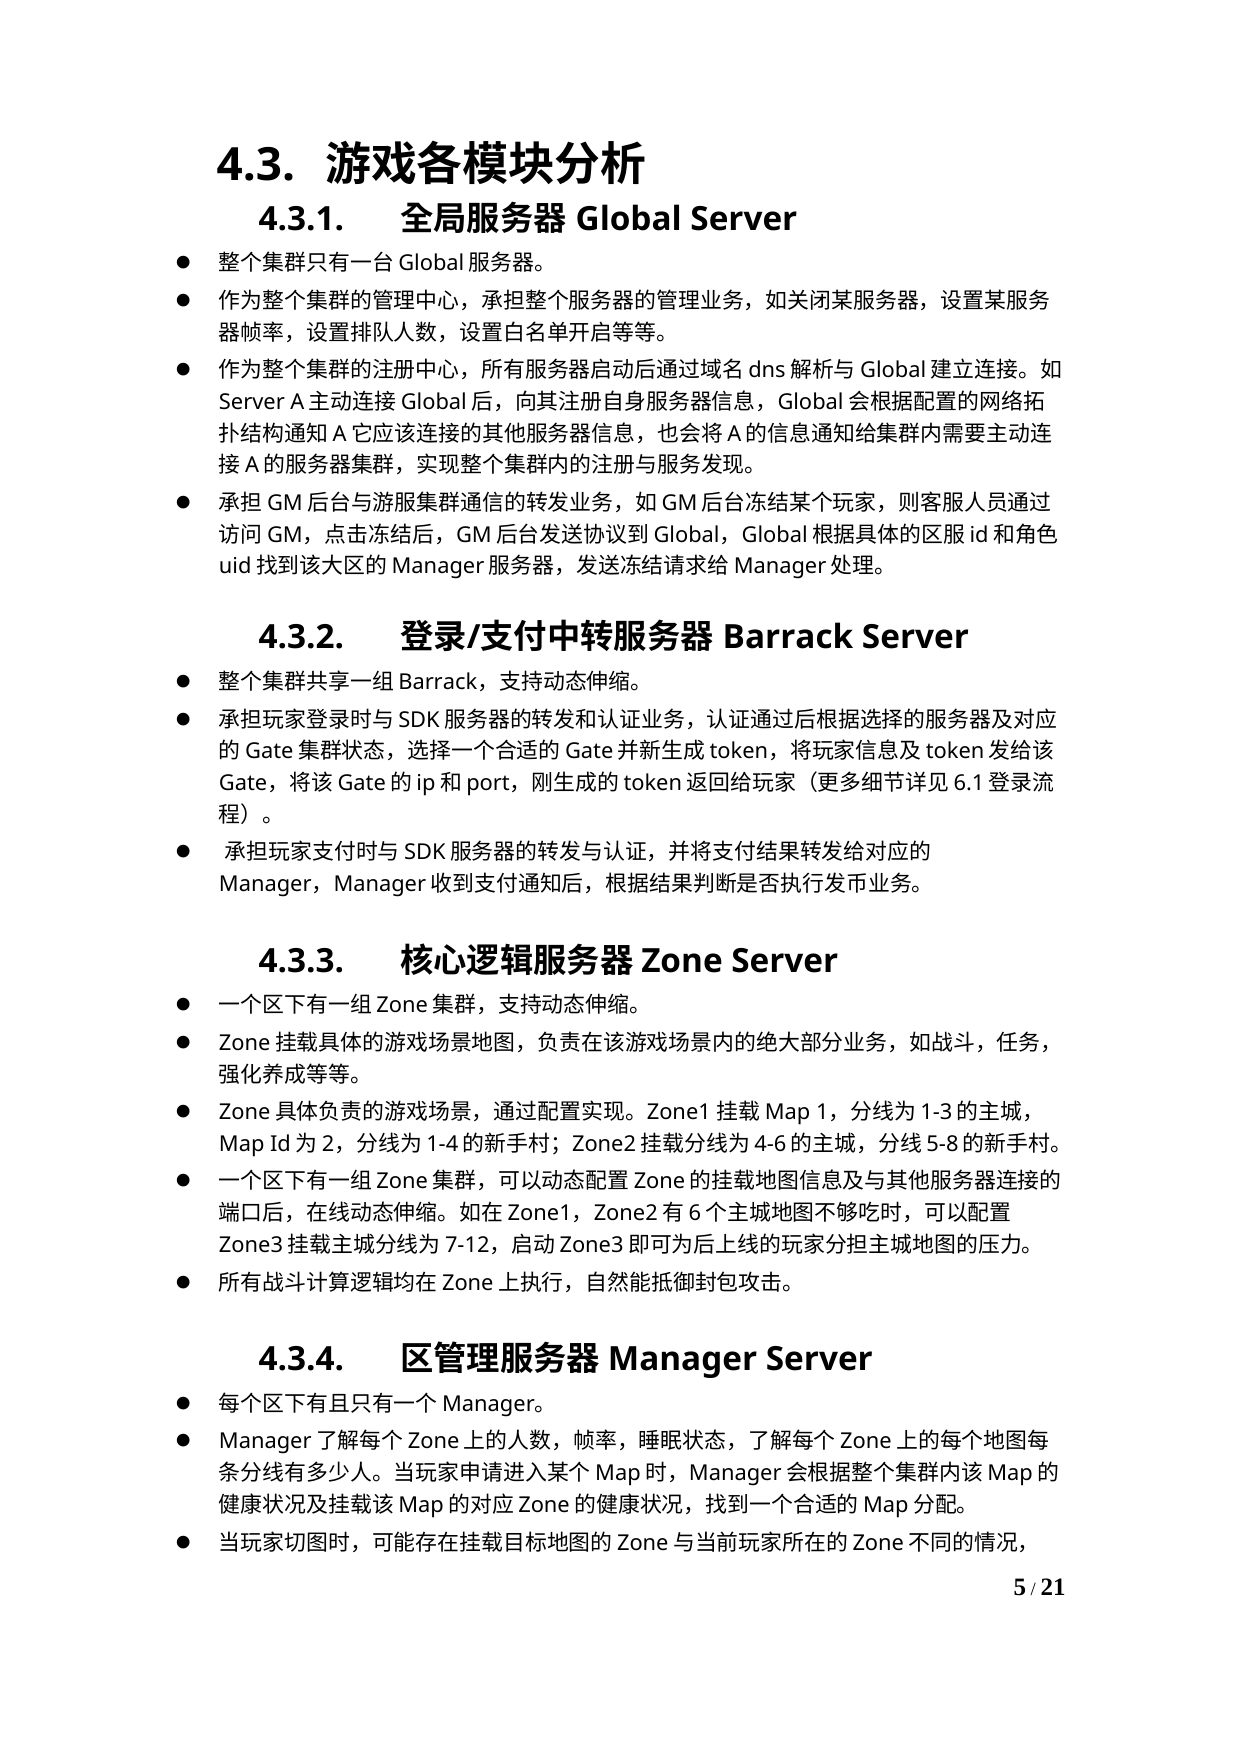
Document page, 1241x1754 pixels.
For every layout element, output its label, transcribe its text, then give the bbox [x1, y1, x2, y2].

list 一个区下有一组Zone集群，可以动态配置Zone的挂载地图信息及与其他服务器连接的端口后，在线动态伸缩。如在Zone1，Zone2有6个主城地图不够吃时，可以配置Zone3挂载主城分线为7-12，启动Zone3即可为后上线的玩家分担主城地图的压力。 [175, 1163, 1065, 1259]
list 每个区下有且只有一个Manager。 [175, 1386, 1065, 1418]
list 作为整个集群的注册中心，所有服务器启动后通过域名dns解析与Global建立连接。如Server A主动连接Global后，向其注册自身服务器信息，Global会根据配置的网络拓扑结构通知A它应该连接的其他服务器信息，也会将A的信息通知给集群内需要主动连接A的服务器集群，实现整个集群内的注册与服务发现。 [175, 352, 1065, 479]
subtitle 登录/支付中转服务器 Barrack Server [258, 610, 1065, 658]
list 整个集群共享一组Barrack，支持动态伸缩。 [175, 664, 1065, 696]
subtitle 全局服务器 Global Server [258, 194, 1065, 240]
subtitle 核心逻辑服务器 Zone Server [258, 933, 1065, 982]
list 整个集群只有一台Global服务器。 [175, 245, 1065, 277]
list Zone具体负责的游戏场景，通过配置实现。Zone1 挂载Map 1，分线为1-3的主城，Map Id为2，分线为1-4的新手村；Zone2挂载分线为4-6的主城，分线5-8的新手村。 [175, 1094, 1065, 1158]
list Manager了解每个Zone上的人数，帧率，睡眠状态，了解每个Zone上的每个地图每条分线有多少人。当玩家申请进入某个Map时，Manager会根据整个集群内该Map的健康状况及挂载该Map的对应Zone的健康状况，找到一个合适的Map分配。 [175, 1423, 1065, 1519]
subtitle 游戏各模块分析 [216, 132, 1065, 194]
list 一个区下有一组Zone集群，支持动态伸缩。 [175, 987, 1065, 1019]
list Zone挂载具体的游戏场景地图，负责在该游戏场景内的绝大部分业务，如战斗，任务，强化养成等等。 [175, 1025, 1065, 1088]
list 承担玩家登录时与SDK服务器的转发和认证业务，认证通过后根据选择的服务器及对应的Gate集群状态，选择一个合适的Gate并新生成token，将玩家信息及token发给该Gate，将该Gate的ip和port，刚生成的token返回给玩家（更多细节详见6.1登录流程）。 [175, 702, 1065, 828]
list 承担GM后台与游服集群通信的转发业务，如GM后台冻结某个玩家，则客服人员通过访问GM，点击冻结后，GM后台发送协议到Global，Global根据具体的区服id和角色uid找到该大区的Manager服务器，发送冻结请求给Manager处理。 [175, 485, 1065, 580]
list 作为整个集群的管理中心，承担整个服务器的管理业务，如关闭某服务器，设置某服务器帧率，设置排队人数，设置白名单开启等等。 [175, 283, 1065, 346]
list 承担玩家支付时与SDK服务器的转发与认证，并将支付结果转发给对应的Manager，Manager收到支付通知后，根据结果判断是否执行发币业务。 [175, 834, 1065, 898]
list 所有战斗计算逻辑均在Zone上执行，自然能抵御封包攻击。 [175, 1264, 1065, 1296]
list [175, 1524, 1065, 1556]
subtitle 区管理服务器 Manager Server [258, 1332, 1065, 1380]
